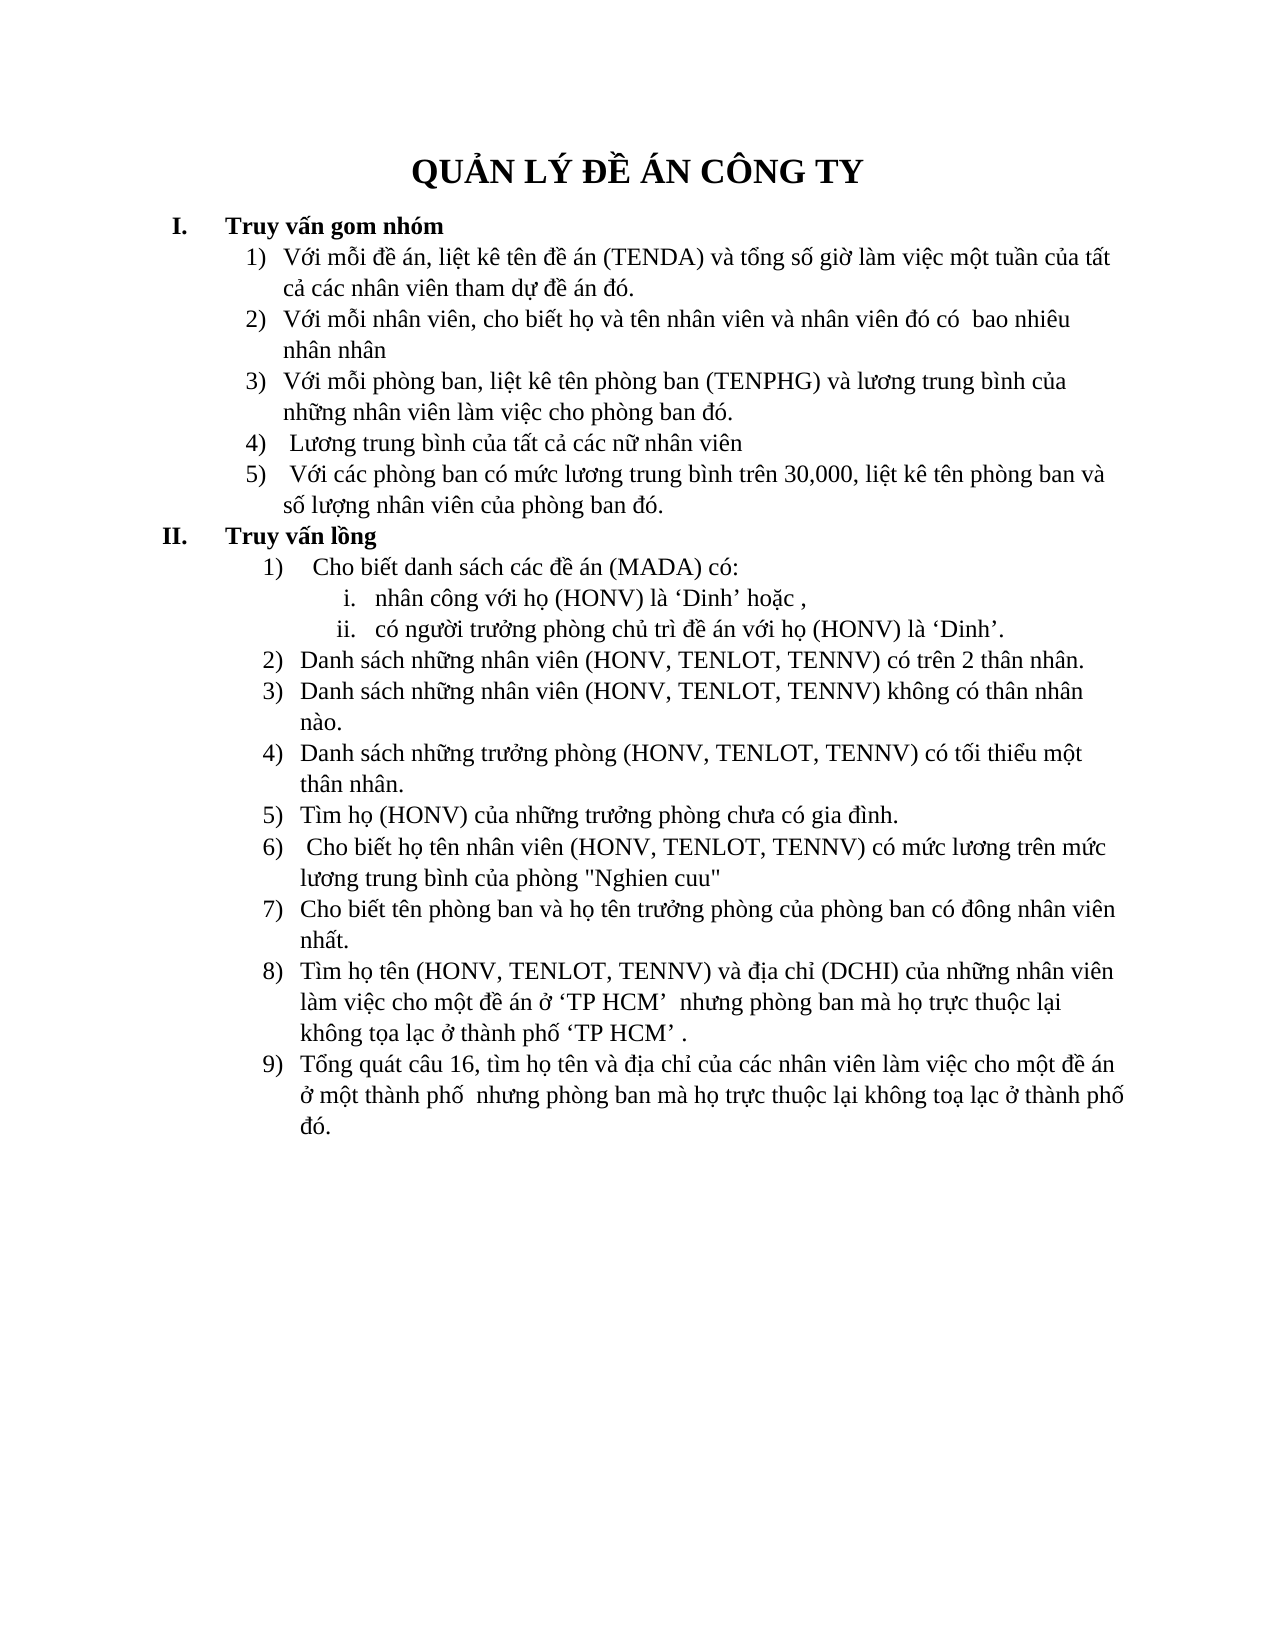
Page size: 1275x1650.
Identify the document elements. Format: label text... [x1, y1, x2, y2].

list Với mỗi nhân viên, cho biết họ và tên nhân viên và nhân viên đó có bao nhiêu nhân nhân [245, 304, 1125, 364]
list Danh sách những trưởng phòng (HONV, TENLOT, TENNV) có tối thiểu một thân nhân. [262, 738, 1125, 798]
list Cho biết danh sách các đề án (MADA) có: [262, 552, 1125, 581]
list Truy vấn lồng [187, 521, 1125, 550]
list Với mỗi phòng ban, liệt kê tên phòng ban (TENPHG) và lương trung bình của những nhân viên làm việc cho phòng ban đó. [245, 366, 1125, 426]
list Cho biết họ tên nhân viên (HONV, TENLOT, TENNV) có mức lương trên mức lương trung bình của phòng "Nghien cuu" [262, 832, 1125, 891]
list có người trưởng phòng chủ trì đề án với họ (HONV) là ‘Dinh’. [356, 614, 1125, 643]
list Cho biết tên phòng ban và họ tên trưởng phòng của phòng ban có đông nhân viên nhất. [262, 894, 1125, 953]
list Danh sách những nhân viên (HONV, TENLOT, TENNV) có trên 2 thân nhân. [262, 645, 1125, 674]
list Tìm họ tên (HONV, TENLOT, TENNV) và địa chỉ (DCHI) của những nhân viên làm việc cho một đề án ở ‘TP HCM’ nhưng phòng ban mà họ trực thuộc lại không tọa lạc ở thành phố ‘TP HCM’ . [262, 956, 1125, 1047]
list Với các phòng ban có mức lương trung bình trên 30,000, liệt kê tên phòng ban và số lượng nhân viên của phòng ban đó. [245, 459, 1125, 519]
list Lương trung bình của tất cả các nữ nhân viên [245, 428, 1125, 457]
text QUẢN LÝ ĐỀ ÁN CÔNG TY [150, 150, 1125, 191]
list Truy vấn gom nhóm [187, 211, 1125, 239]
list Tìm họ (HONV) của những trưởng phòng chưa có gia đình. [262, 801, 1125, 829]
list nhân công với họ (HONV) là ‘Dinh’ hoặc , [356, 583, 1125, 612]
list Với mỗi đề án, liệt kê tên đề án (TENDA) và tổng số giờ làm việc một tuần của tất cả các nhân viên tham dự đề án đó. [245, 242, 1125, 302]
list Tổng quát câu 16, tìm họ tên và địa chỉ của các nhân viên làm việc cho một đề án ở một thành phố nhưng phòng ban mà họ trực thuộc lại không toạ lạc ở thành phố đó. [262, 1049, 1125, 1140]
list Danh sách những nhân viên (HONV, TENLOT, TENNV) không có thân nhân nào. [262, 676, 1125, 736]
